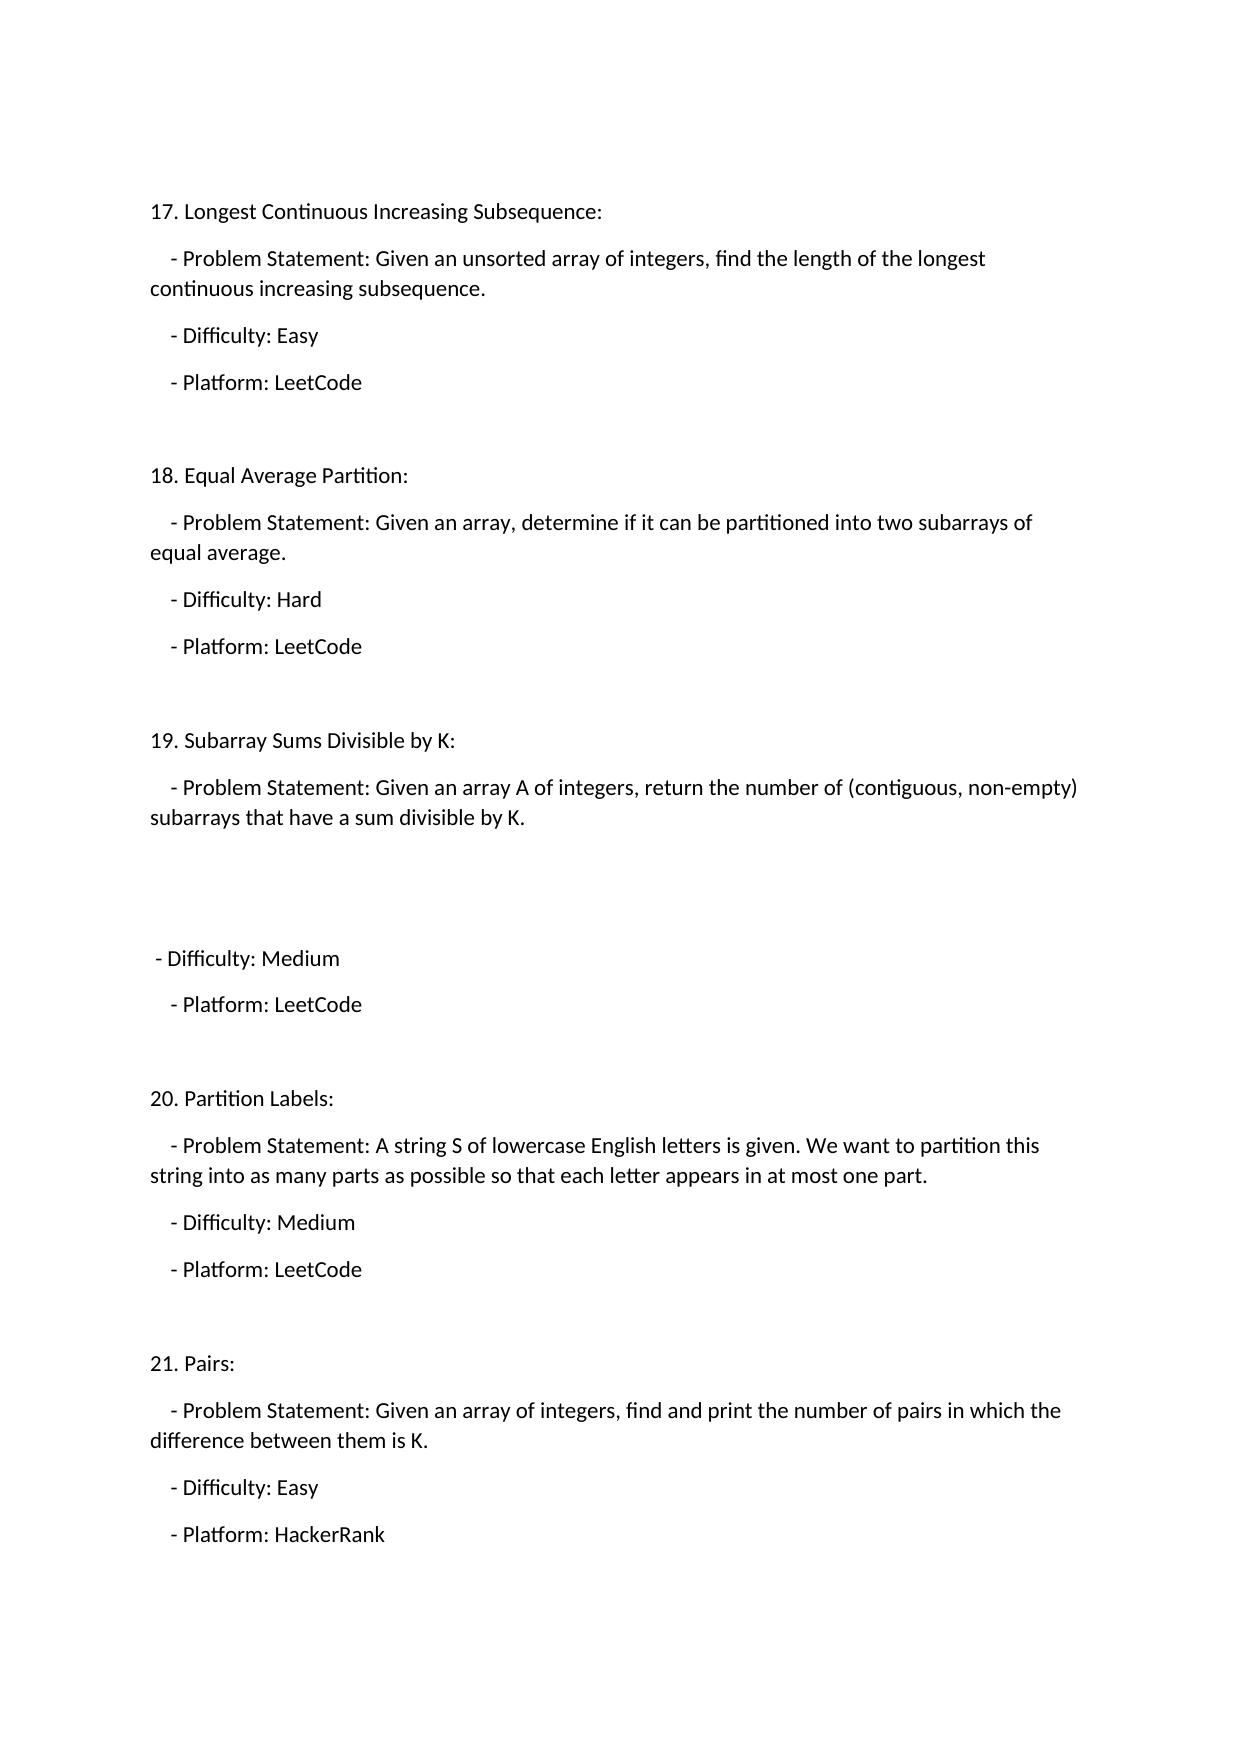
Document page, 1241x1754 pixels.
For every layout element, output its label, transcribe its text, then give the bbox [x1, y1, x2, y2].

text - Difficulty: Medium [150, 944, 1090, 972]
text - Problem Statement: Given an array, determine if it can be partitioned into two subarrays of equal average. [150, 508, 1090, 567]
text 18. Equal Average Partition: [150, 461, 1090, 489]
text - Problem Statement: Given an array A of integers, return the number of (contiguous, non-empty) subarrays that have a sum divisible by K. [150, 773, 1090, 831]
text - Problem Statement: A string S of lowercase English letters is given. We want to partition this string into as many parts as possible so that each letter appears in at most one part. [150, 1131, 1090, 1189]
text - Problem Statement: Given an array of integers, find and print the number of pairs in which the difference between them is K. [150, 1396, 1090, 1454]
text - Difficulty: Hard [150, 585, 1090, 613]
text 17. Longest Continuous Increasing Subsequence: [150, 197, 1090, 225]
text 19. Subarray Sums Divisible by K: [150, 726, 1090, 754]
text - Difficulty: Easy [150, 321, 1090, 349]
text 20. Partition Labels: [150, 1084, 1090, 1112]
text - Problem Statement: Given an unsorted array of integers, find the length of the longest continuous increasing subsequence. [150, 244, 1090, 302]
text 21. Pairs: [150, 1349, 1090, 1377]
text - Platform: LeetCode [150, 368, 1090, 396]
text - Platform: LeetCode [150, 632, 1090, 660]
text - Platform: HackerRank [150, 1520, 1090, 1548]
text - Platform: LeetCode [150, 1255, 1090, 1283]
text - Platform: LeetCode [150, 991, 1090, 1019]
text - Difficulty: Medium [150, 1208, 1090, 1236]
text - Difficulty: Easy [150, 1473, 1090, 1501]
